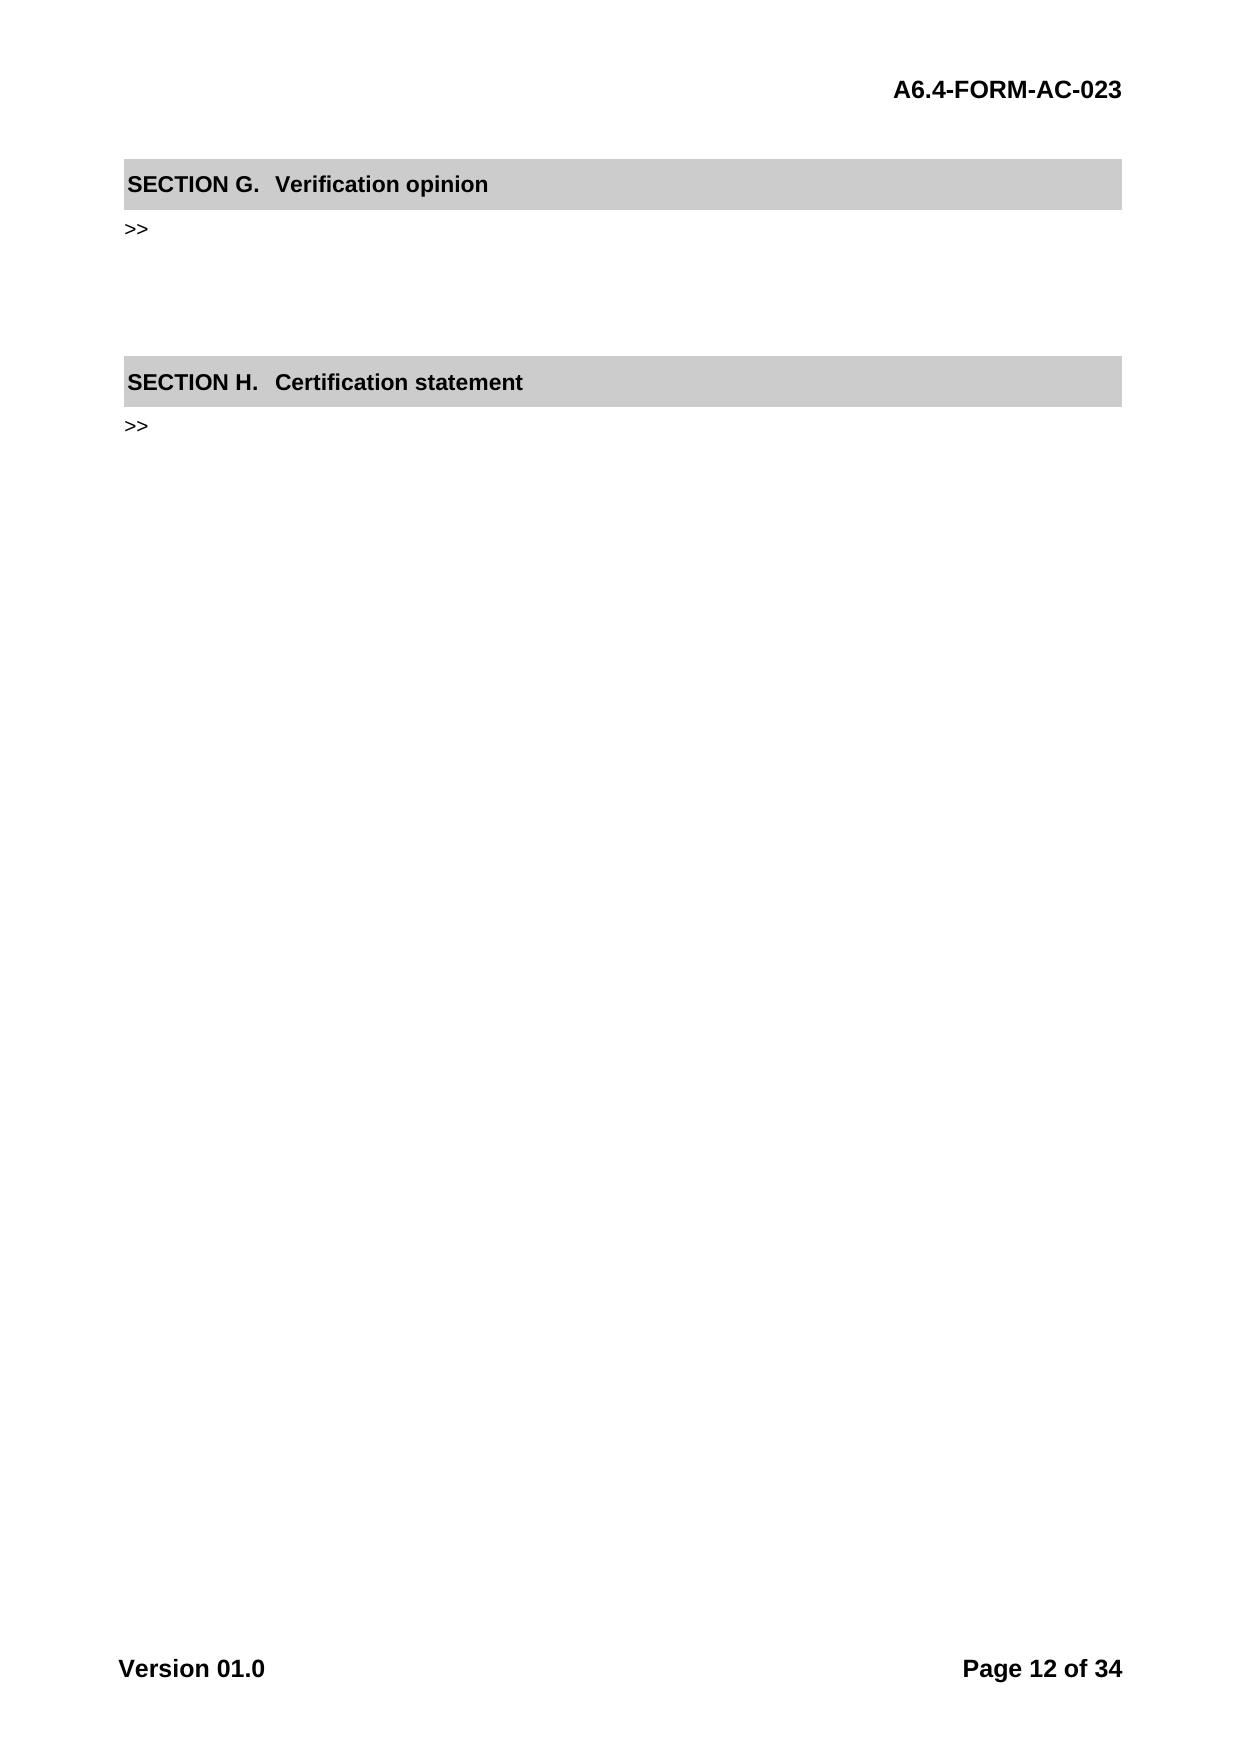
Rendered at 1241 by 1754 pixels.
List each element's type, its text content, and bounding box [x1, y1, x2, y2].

text >> [124, 217, 1116, 241]
text >> [124, 414, 1116, 438]
table_header Verification opinion [124, 159, 1122, 210]
table_header Certification statement [124, 356, 1122, 407]
